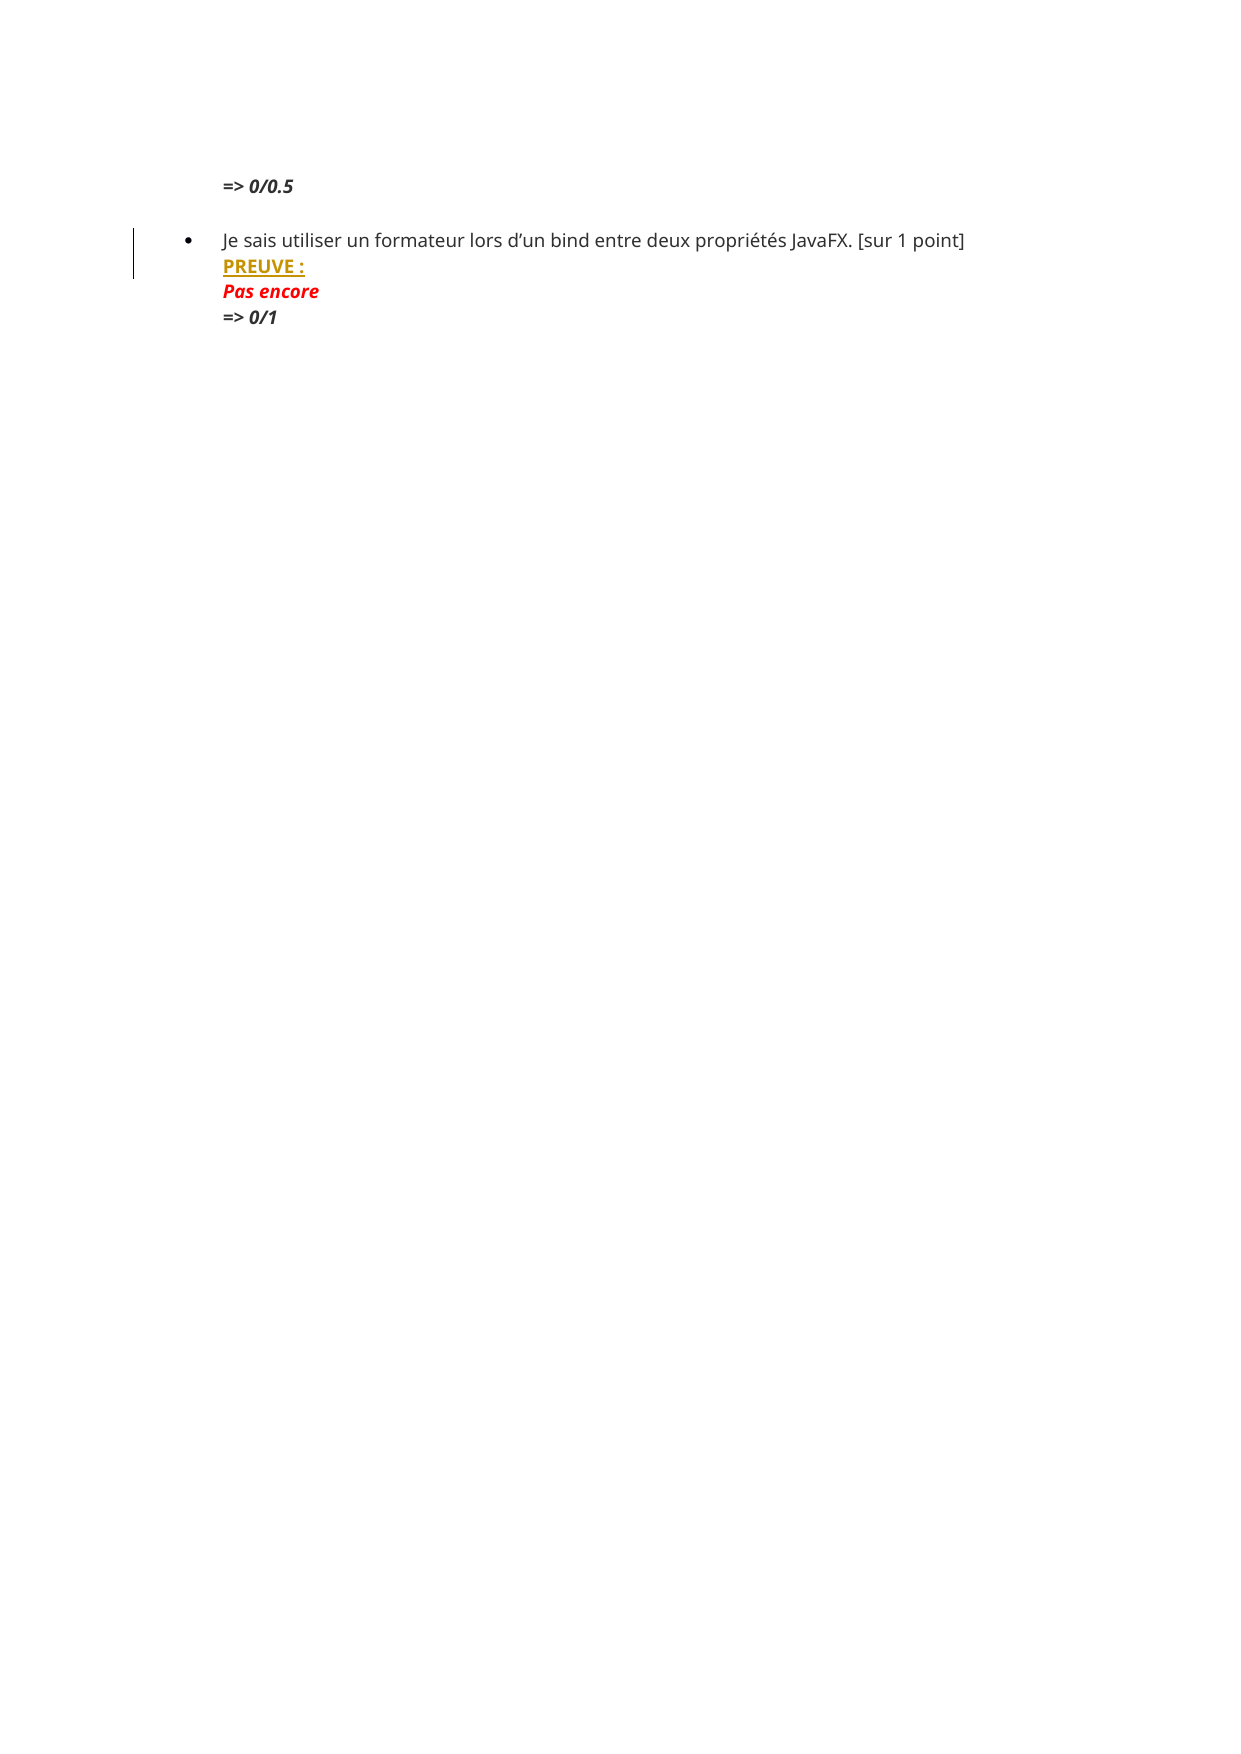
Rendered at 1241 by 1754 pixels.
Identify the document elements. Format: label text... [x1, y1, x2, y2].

list => 0/0.5 [223, 148, 1093, 199]
list Je sais utiliser un formateur lors d’un bind entre deux propriétés JavaFX. [sur 1 point] Pas encore => 0/1 [185, 228, 1093, 330]
